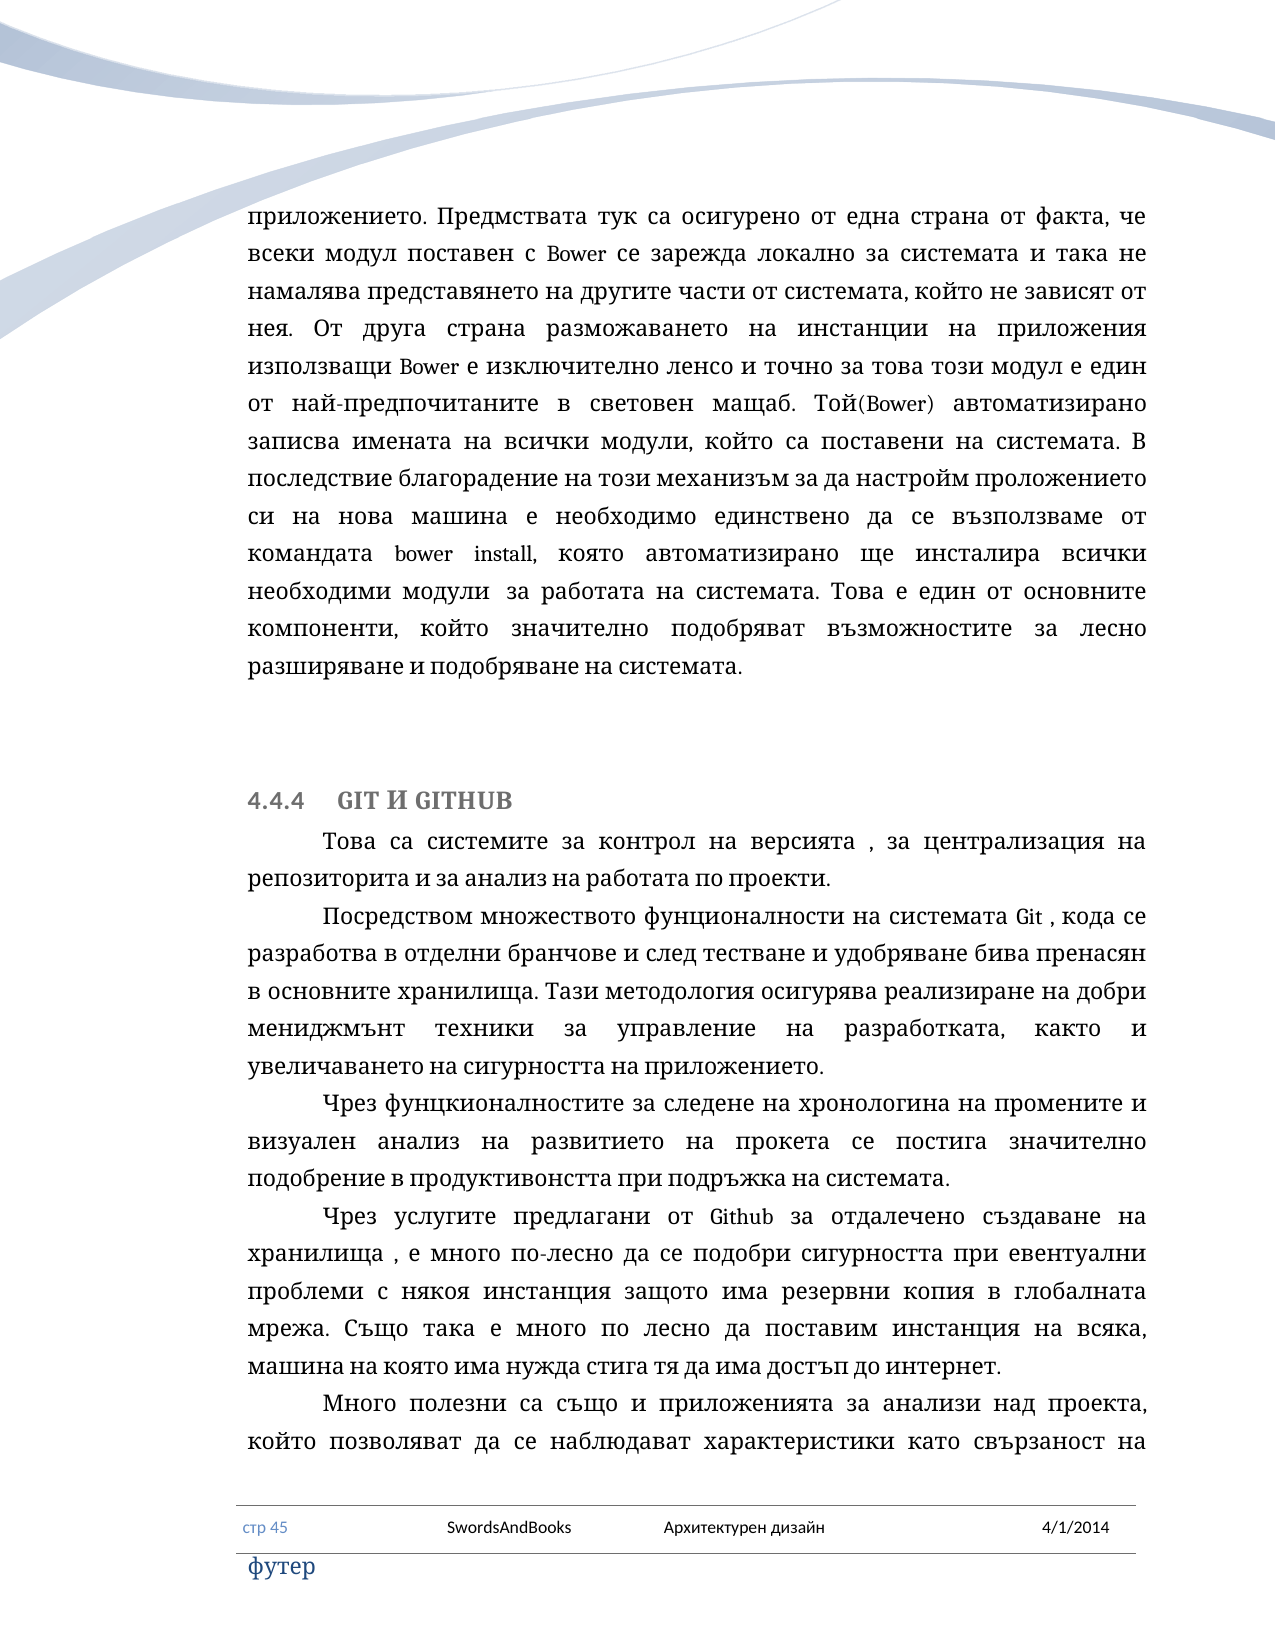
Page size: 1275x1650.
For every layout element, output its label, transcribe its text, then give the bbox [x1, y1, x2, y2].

text Това са системите за контрол на версията , за централизация на репозиторита и за анализ на работата по проекти. [247, 823, 1147, 898]
text Посредством множеството фунционалности на системата Git , кода се разработва в отделни бранчове и след тестване и удобряване бива пренасян в основните хранилища. Тази методология осигурява реализиране на добри мениджмънт техники за управление на разработката, както и увеличаването на сигурността на приложението. [247, 898, 1147, 1086]
text Чрез услугите предлагани от Github за отдалечено създаване на хранилища , е много по-лесно да се подобри сигурността при евентуални проблеми с някоя инстанция защото има резервни копия в глобалната мрежа. Също така е много по лесно да поставим инстанция на всяка, машина на която има нужда стига тя да има достъп до интернет. [247, 1198, 1147, 1386]
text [247, 1386, 1147, 1461]
subtitle Git и Github [247, 781, 1147, 819]
text Чрез фунцкионалностите за следене на хронологина на промените и визуален анализ на развитието на прокета се постига значително подобрение в продуктивонстта при подръжка на системата. [247, 1086, 1147, 1198]
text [247, 198, 1147, 686]
